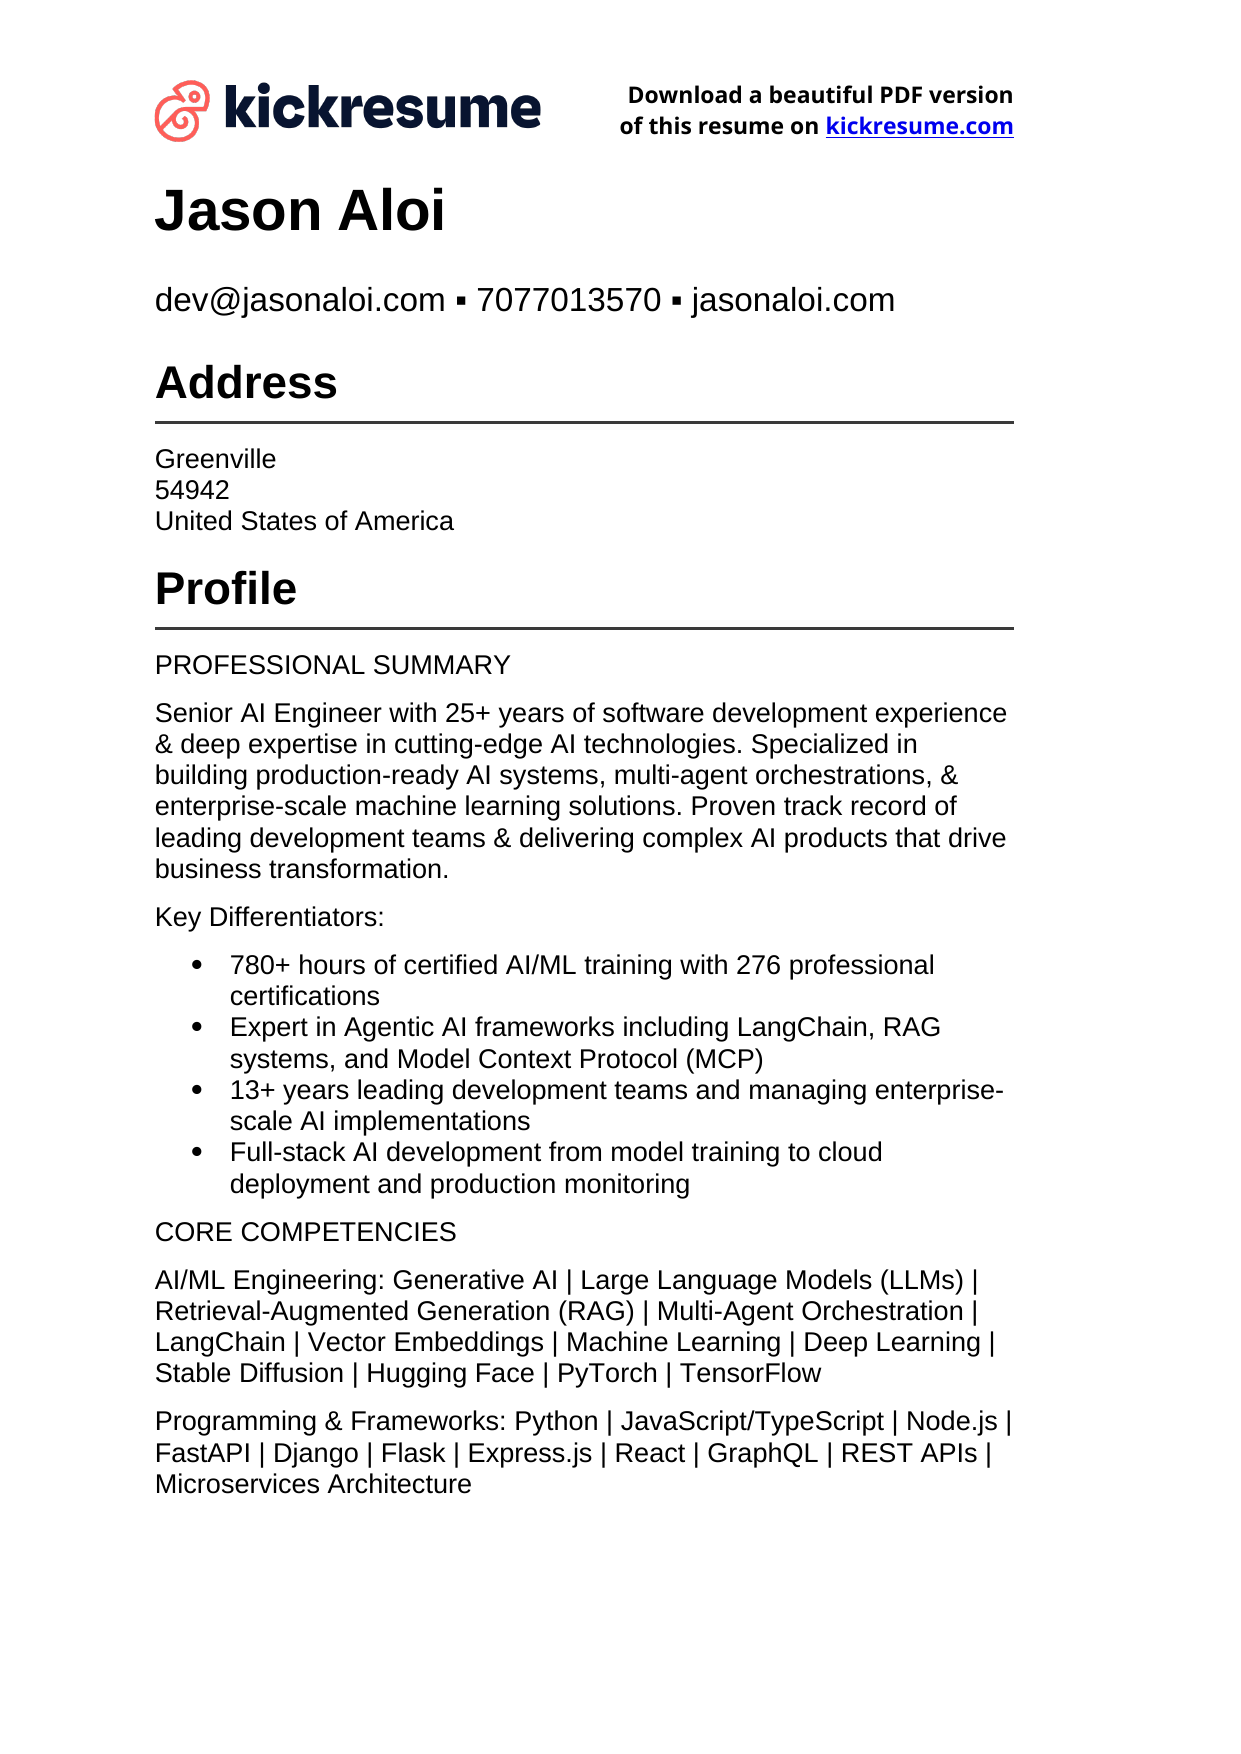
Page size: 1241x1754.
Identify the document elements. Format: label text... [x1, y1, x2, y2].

subtitle Address [154, 356, 1014, 424]
list Expert in Agentic AI frameworks including LangChain, RAG systems, and Model Context Protocol (MCP) [192, 1011, 1014, 1074]
text Senior AI Engineer with 25+ years of software development experience & deep expertise in cutting-edge AI technologies. Specialized in building production-ready AI systems, multi-agent orchestrations, & enterprise-scale machine learning solutions. Proven track record of leading development teams & delivering complex AI products that drive business transformation. [154, 697, 1014, 884]
text Programming & Frameworks: Python | JavaScript/TypeScript | Node.js | FastAPI | Django | Flask | Express.js | React | GraphQL | REST APIs | Microservices Architecture [154, 1405, 1014, 1499]
text PROFESSIONAL SUMMARY [154, 649, 1014, 680]
subtitle Profile [154, 562, 1014, 630]
picture [154, 80, 541, 142]
list 780+ hours of certified AI/ML training with 276 professional certifications [192, 949, 1014, 1011]
subtitle dev@jasonaloi.com ▪ 7077013570 ▪ jasonaloi.com [154, 280, 1014, 318]
text Key Differentiators: [154, 901, 1014, 932]
list 13+ years leading development teams and managing enterprise-scale AI implementations [192, 1074, 1014, 1136]
text Greenville 54942 United States of America [154, 443, 1014, 537]
text CORE COMPETENCIES [154, 1216, 1014, 1247]
list Full-stack AI development from model training to cloud deployment and production monitoring [192, 1136, 1014, 1199]
title Jason Aloi [154, 175, 1014, 242]
text AI/ML Engineering: Generative AI | Large Language Models (LLMs) | Retrieval-Augmented Generation (RAG) | Multi-Agent Orchestration | LangChain | Vector Embeddings | Machine Learning | Deep Learning | Stable Diffusion | Hugging Face | PyTorch | TensorFlow [154, 1264, 1014, 1389]
